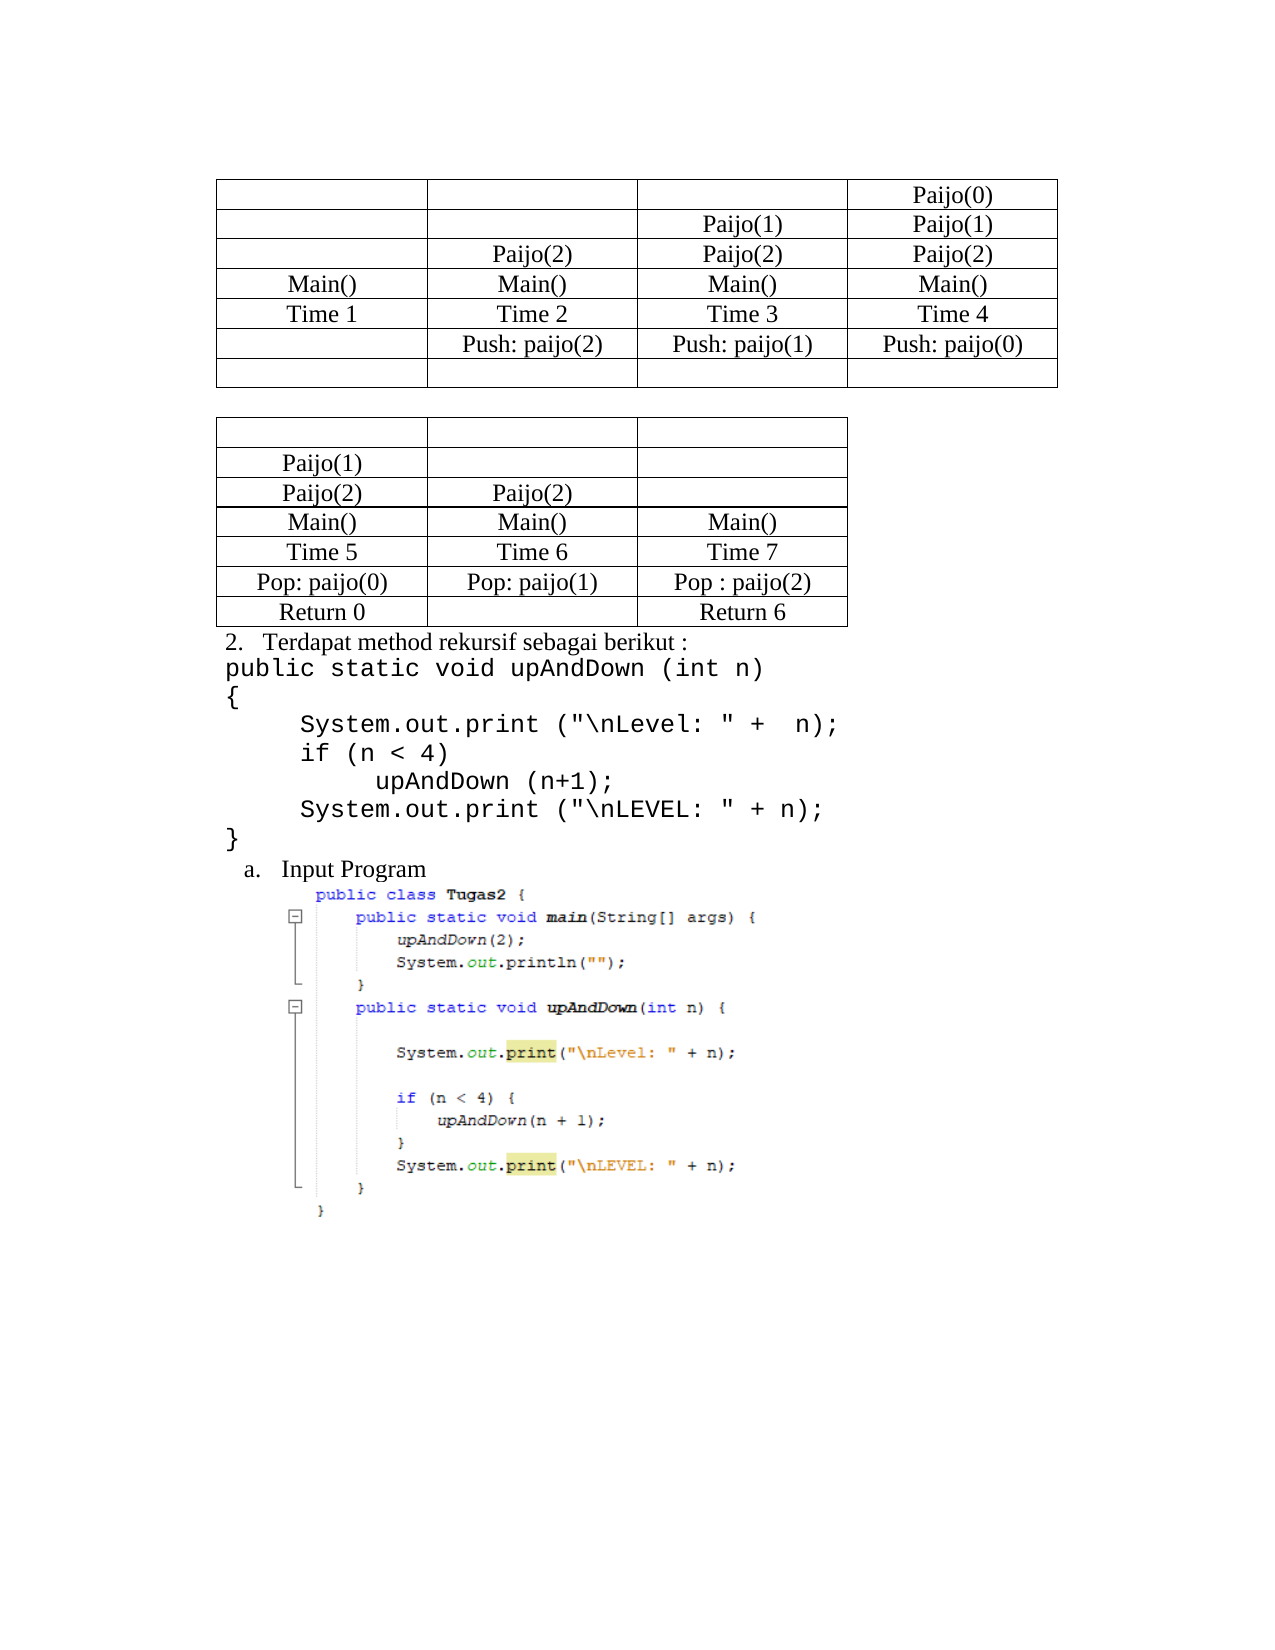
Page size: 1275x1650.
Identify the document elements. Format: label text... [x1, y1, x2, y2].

table_cell Push: paijo(1) [638, 329, 847, 357]
table_cell Push: paijo(2) [428, 329, 637, 357]
table_cell Main() [428, 508, 637, 536]
table_cell Paijo(2) [428, 478, 637, 506]
table_cell Paijo(2) [217, 478, 427, 506]
table_cell Paijo(1) [217, 448, 427, 477]
table_cell Paijo(2) [428, 239, 637, 268]
table_cell Main() [638, 269, 847, 298]
table_cell Main() [848, 269, 1057, 298]
table_cell Time 1 [217, 299, 427, 328]
text } [209, 825, 1125, 854]
table_header [638, 180, 847, 208]
table_cell Main() [638, 508, 847, 536]
table_cell [848, 359, 1057, 387]
table_cell Time 5 [217, 537, 427, 566]
table_cell Return 0 [217, 597, 427, 626]
table_cell [638, 478, 847, 506]
table_cell Time 6 [428, 537, 637, 566]
table_cell Time 3 [638, 299, 847, 328]
table_cell [217, 329, 427, 357]
table_cell Main() [217, 508, 427, 536]
table_cell Main() [217, 269, 427, 298]
text upAndDown (n+1); [209, 769, 1125, 797]
text public static void upAndDown (int n) [209, 655, 1125, 684]
text System.out.print ("\nLEVEL: " + n); [209, 797, 1125, 825]
table_cell [638, 359, 847, 387]
table_cell [428, 210, 637, 238]
table_cell Main() [428, 269, 637, 298]
table_cell [217, 239, 427, 268]
table_cell Push: paijo(0) [848, 329, 1057, 357]
list Input Program [244, 854, 1125, 882]
table_cell Paijo(2) [638, 239, 847, 268]
table_cell [217, 210, 427, 238]
list Terdapat method rekursif sebagai berikut : [225, 627, 1125, 655]
table_cell [428, 359, 637, 387]
picture [281, 882, 780, 1227]
table_header [428, 180, 637, 208]
table_cell Time 7 [638, 537, 847, 566]
table_cell Time 4 [848, 299, 1057, 328]
table_cell Paijo(1) [848, 210, 1057, 238]
text System.out.print ("\nLevel: " + n); [209, 712, 1125, 740]
table_header [428, 418, 637, 447]
table_header [217, 418, 427, 447]
table_header Paijo(0) [848, 180, 1057, 208]
table_cell [217, 359, 427, 387]
table_cell Paijo(1) [638, 210, 847, 238]
table_cell Pop : paijo(2) [638, 567, 847, 596]
table_cell Time 2 [428, 299, 637, 328]
table_cell [428, 597, 637, 626]
table_cell Paijo(2) [848, 239, 1057, 268]
table_cell [428, 448, 637, 477]
table_header [217, 180, 427, 208]
text if (n < 4) [209, 740, 1125, 769]
table_cell Pop: paijo(1) [428, 567, 637, 596]
table_cell Return 6 [638, 597, 847, 626]
table_header [638, 418, 847, 447]
text { [209, 684, 1125, 712]
table_cell [638, 448, 847, 477]
table_cell Pop: paijo(0) [217, 567, 427, 596]
